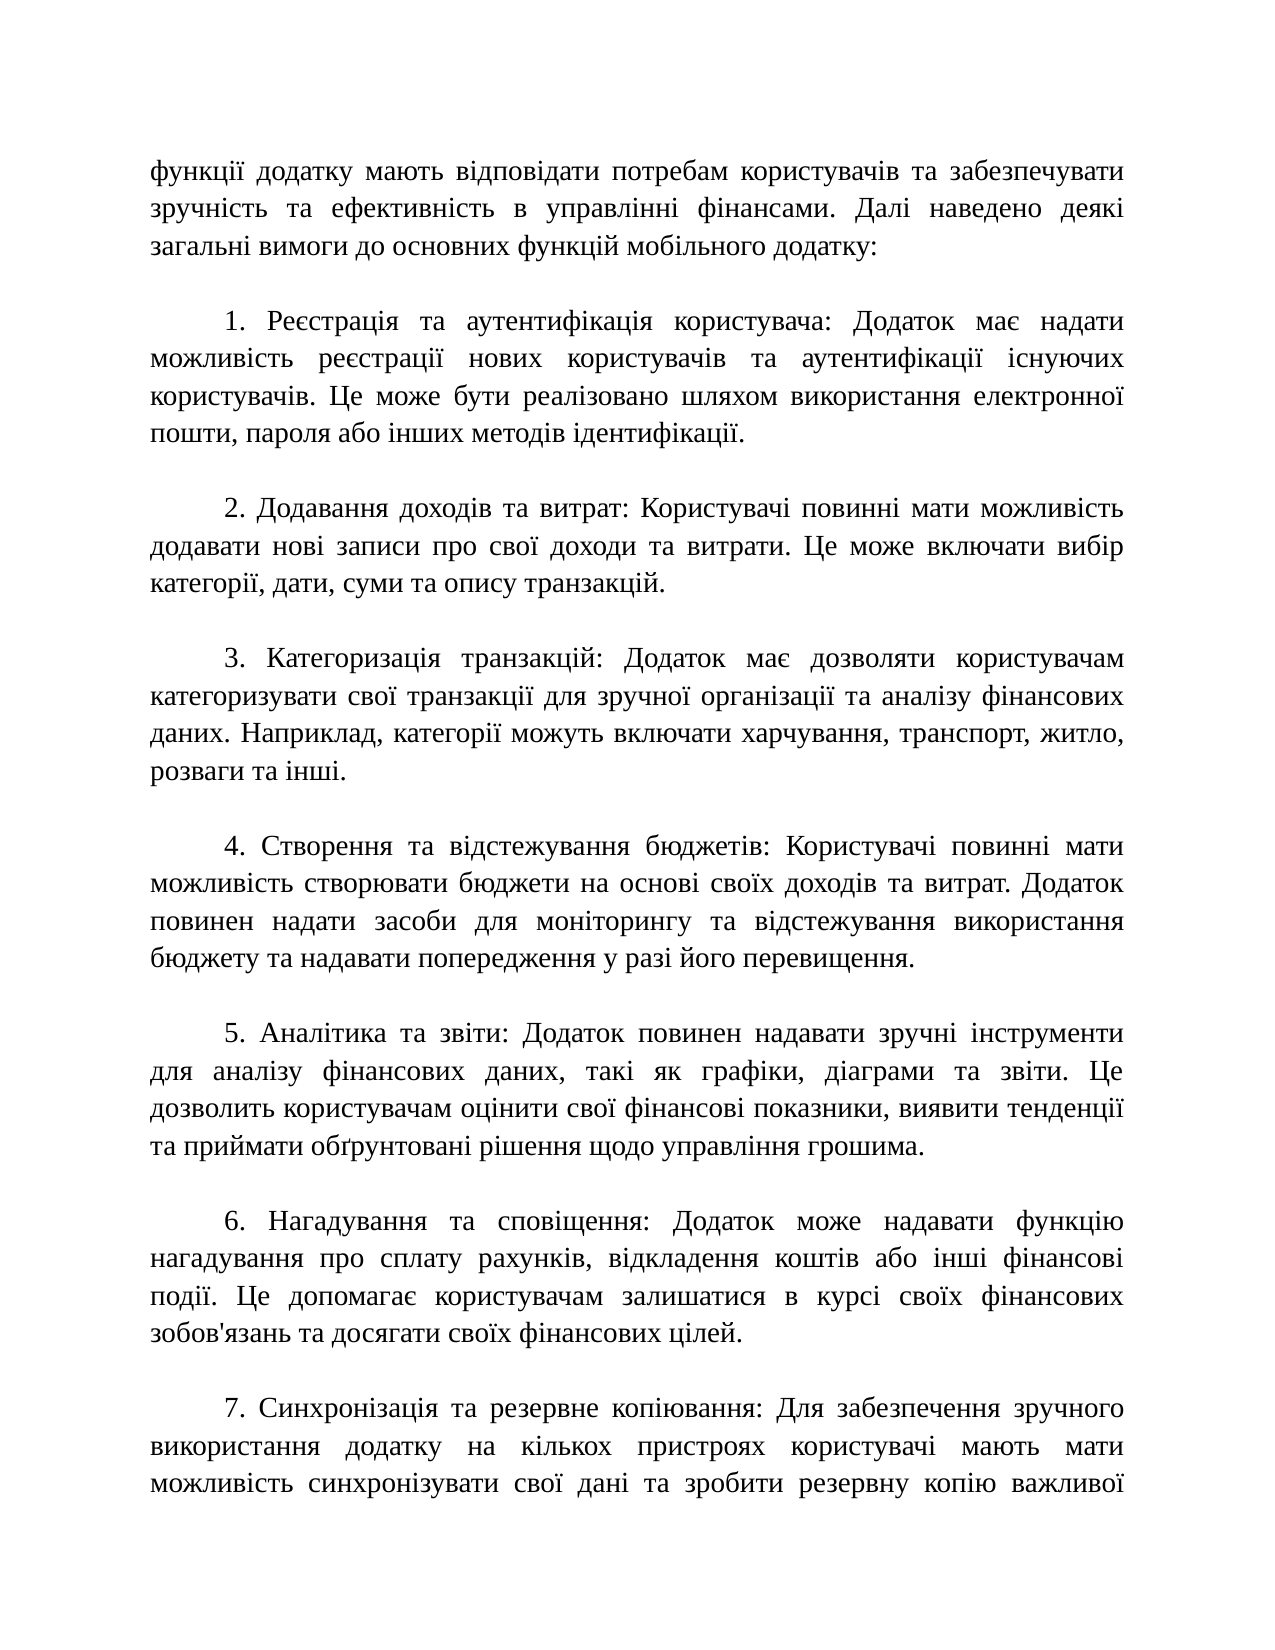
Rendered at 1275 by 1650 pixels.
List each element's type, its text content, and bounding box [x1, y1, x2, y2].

text 2. Додавання доходів та витрат: Користувачі повинні мати можливість додавати нові записи про свої доходи та витрати. Це може включати вибір категорії, дати, суми та опису транзакцій. [150, 487, 1125, 600]
text 1. Реєстрація та аутентифікація користувача: Додаток має надати можливість реєстрації нових користувачів та аутентифікації існуючих користувачів. Це може бути реалізовано шляхом використання електронної пошти, пароля або інших методів ідентифікації. [150, 300, 1125, 450]
text 3. Категоризація транзакцій: Додаток має дозволяти користувачам категоризувати свої транзакції для зручної організації та аналізу фінансових даних. Наприклад, категорії можуть включати харчування, транспорт, житло, розваги та інші. [150, 637, 1125, 787]
text 6. Нагадування та сповіщення: Додаток може надавати функцію нагадування про сплату рахунків, відкладення коштів або інші фінансові події. Це допомагає користувачам залишатися в курсі своїх фінансових зобов'язань та досягати своїх фінансових цілей. [150, 1200, 1125, 1350]
text 4. Створення та відстежування бюджетів: Користувачі повинні мати можливість створювати бюджети на основі своїх доходів та витрат. Додаток повинен надати засоби для моніторингу та відстежування використання бюджету та надавати попередження у разі його перевищення. [150, 825, 1125, 975]
text 5. Аналітика та звіти: Додаток повинен надавати зручні інструменти для аналізу фінансових даних, такі як графіки, діаграми та звіти. Це дозволить користувачам оцінити свої фінансові показники, виявити тенденції та приймати обґрунтовані рішення щодо управління грошима. [150, 1012, 1125, 1162]
